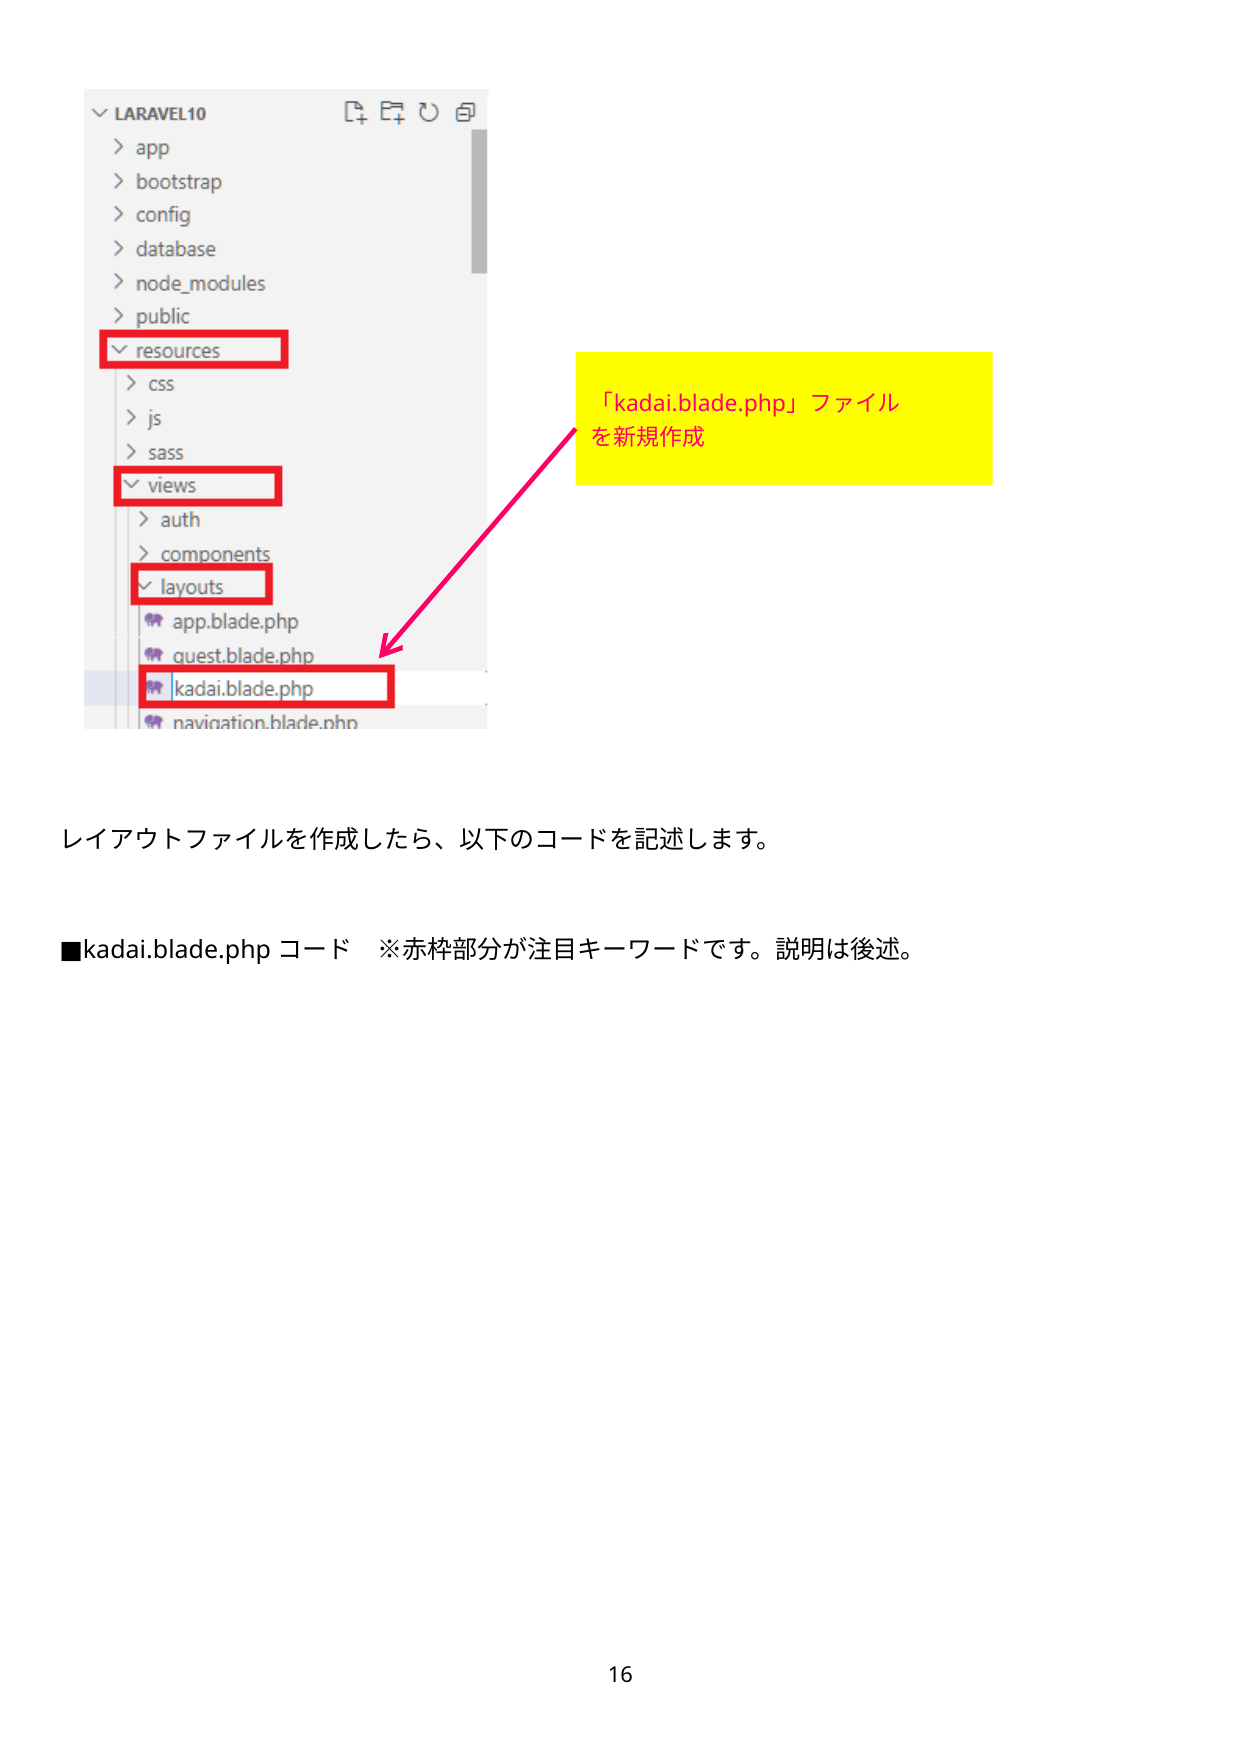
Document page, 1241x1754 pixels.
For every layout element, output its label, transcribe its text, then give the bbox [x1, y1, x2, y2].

text レイアウトファイルを作成したら、以下のコードを記述します。 [59, 819, 1181, 857]
picture [84, 89, 489, 729]
text ■kadai.blade.php コード ※赤枠部分が注目キーワードです。説明は後述。 [59, 929, 1181, 967]
